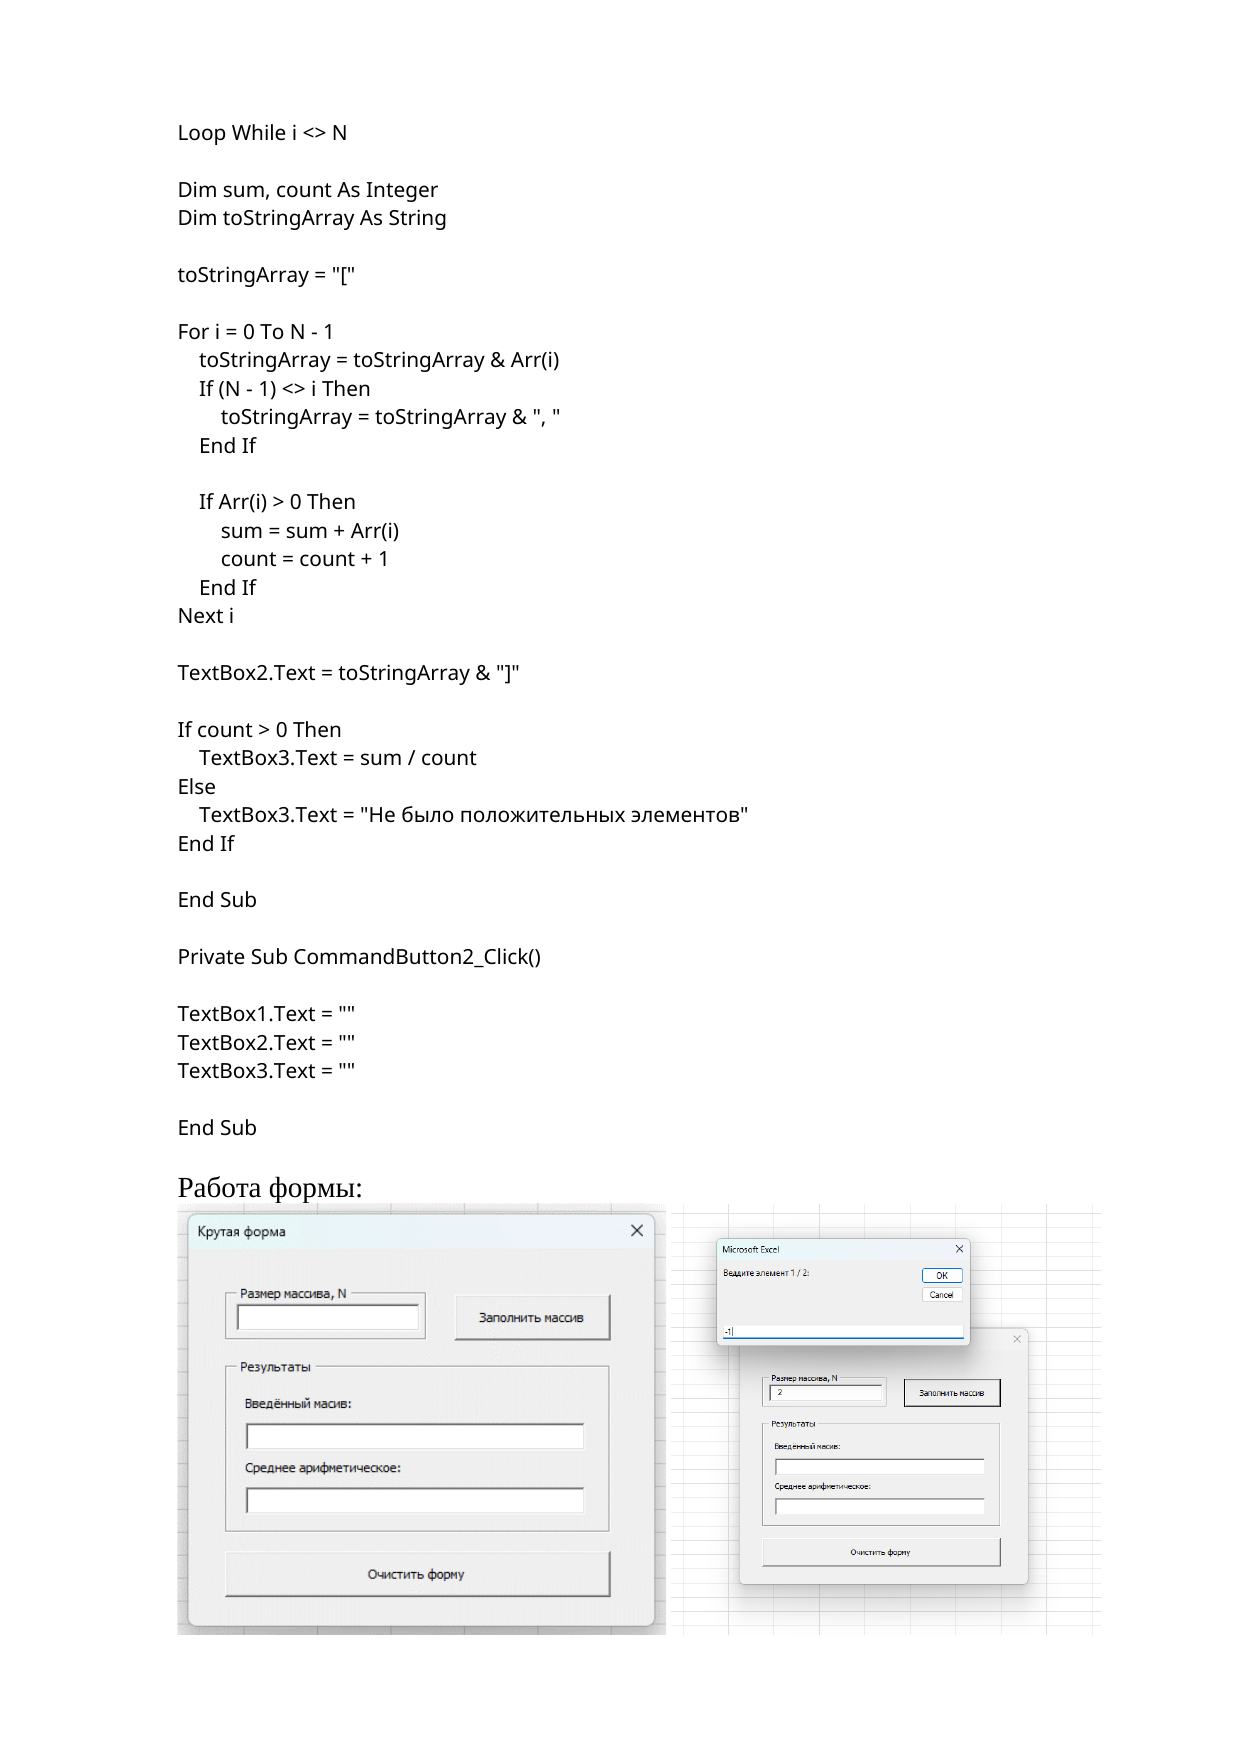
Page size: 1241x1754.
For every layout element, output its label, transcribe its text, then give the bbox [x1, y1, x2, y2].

text If count > 0 Then [177, 715, 1152, 743]
text End Sub [177, 886, 1152, 914]
text If (N - 1) <> i Then [177, 374, 1152, 402]
text Работа формы: [177, 1170, 1152, 1203]
text Private Sub CommandButton2_Click() [177, 942, 1152, 971]
text toStringArray = toStringArray & Arr(i) [177, 346, 1152, 374]
text TextBox3.Text = "Не было положительных элементов" [177, 800, 1152, 829]
text TextBox1.Text = "" [177, 999, 1152, 1028]
text TextBox2.Text = "" [177, 1028, 1152, 1056]
text sum = sum + Arr(i) [177, 516, 1152, 544]
picture [671, 1204, 1102, 1635]
text Dim sum, count As Integer [177, 175, 1152, 203]
text End If [177, 573, 1152, 601]
text If Arr(i) > 0 Then [177, 487, 1152, 516]
text Loop While i <> N [177, 118, 1152, 147]
text For i = 0 To N - 1 [177, 317, 1152, 346]
text count = count + 1 [177, 544, 1152, 573]
text TextBox2.Text = toStringArray & "]" [177, 658, 1152, 686]
text TextBox3.Text = sum / count [177, 743, 1152, 772]
text toStringArray = "[" [177, 260, 1152, 289]
text toStringArray = toStringArray & ", " [177, 402, 1152, 431]
text End Sub [177, 1113, 1152, 1141]
text End If [177, 431, 1152, 459]
picture [177, 1203, 667, 1635]
text Dim toStringArray As String [177, 203, 1152, 232]
text End If [177, 829, 1152, 857]
text Next i [177, 601, 1152, 629]
text Else [177, 772, 1152, 800]
text TextBox3.Text = "" [177, 1056, 1152, 1084]
